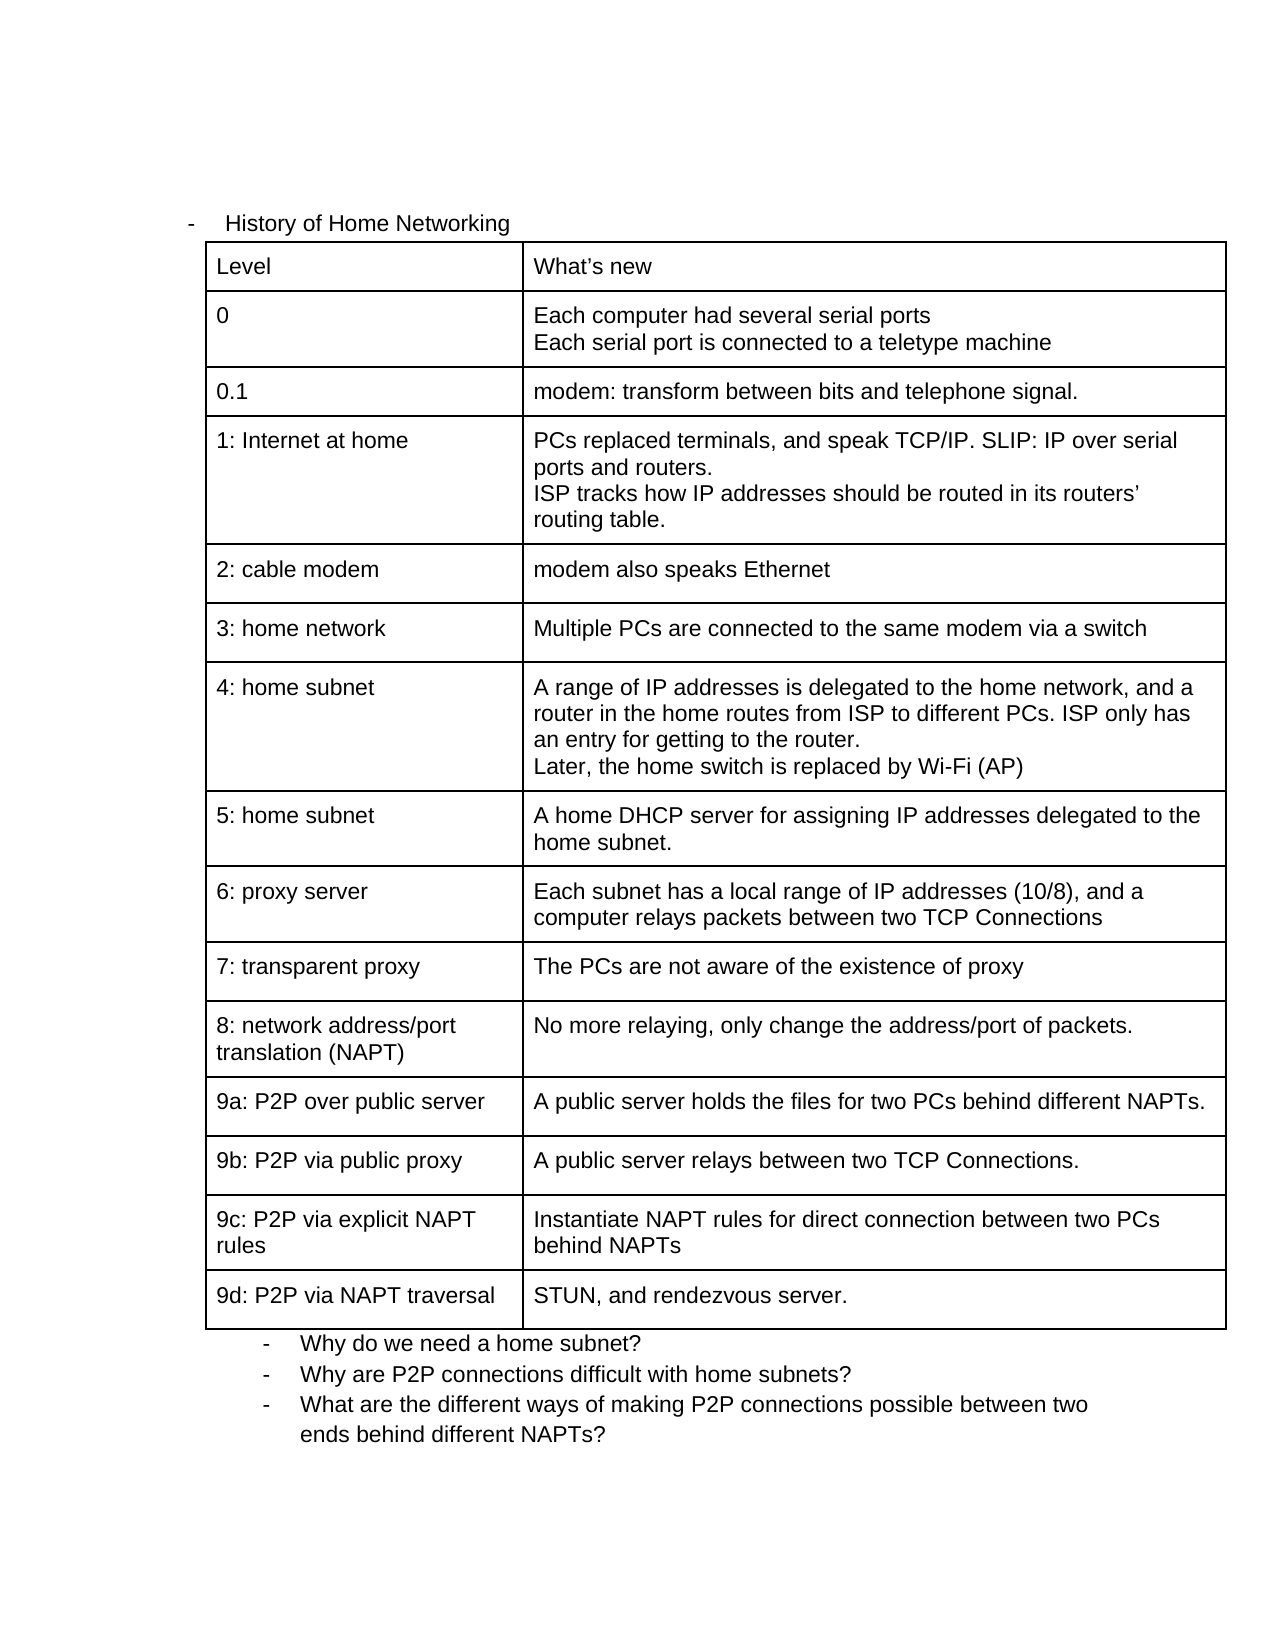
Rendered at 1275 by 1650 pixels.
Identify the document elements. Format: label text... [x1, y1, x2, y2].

table_header What’s new [524, 243, 1225, 290]
table_cell 8: network address/port translation (NAPT) [207, 1002, 522, 1076]
table_cell 0.1 [207, 368, 522, 415]
table_cell modem: transform between bits and telephone signal. [524, 368, 1225, 415]
table_cell modem also speaks Ethernet [524, 545, 1225, 602]
list Why do we need a home subnet? [262, 1330, 1125, 1357]
table_cell 2: cable modem [207, 545, 522, 602]
table_cell 7: transparent proxy [207, 943, 522, 1000]
table_cell 3: home network [207, 604, 522, 661]
table_cell Each subnet has a local range of IP addresses (10/8), and a computer relays packets between two TCP Connections [524, 867, 1225, 941]
table_cell 9c: P2P via explicit NAPT rules [207, 1196, 522, 1269]
table_cell 1: Internet at home [207, 417, 522, 543]
table_cell STUN, and rendezvous server. [524, 1271, 1225, 1328]
table_cell The PCs are not aware of the existence of proxy [524, 943, 1225, 1000]
table_cell Each computer had several serial ports Each serial port is connected to a teletype machine [524, 292, 1225, 366]
table_cell 6: proxy server [207, 867, 522, 941]
table_cell A public server holds the files for two PCs behind different NAPTs. [524, 1078, 1225, 1134]
table_cell 9b: P2P via public proxy [207, 1137, 522, 1194]
table_cell 9d: P2P via NAPT traversal [207, 1271, 522, 1328]
table_cell Instantiate NAPT rules for direct connection between two PCs behind NAPTs [524, 1196, 1225, 1269]
table_cell A home DHCP server for assigning IP addresses delegated to the home subnet. [524, 792, 1225, 865]
table_cell A range of IP addresses is delegated to the home network, and a router in the home routes from ISP to different PCs. ISP only has an entry for getting to the router. Later, the home switch is replaced by Wi-Fi (AP) [524, 663, 1225, 789]
table_cell 5: home subnet [207, 792, 522, 865]
table_cell 9a: P2P over public server [207, 1078, 522, 1134]
table_cell No more relaying, only change the address/port of packets. [524, 1002, 1225, 1076]
list History of Home Networking [187, 210, 1125, 237]
table_cell 4: home subnet [207, 663, 522, 789]
table_cell A public server relays between two TCP Connections. [524, 1137, 1225, 1194]
table_cell PCs replaced terminals, and speak TCP/IP. SLIP: IP over serial ports and routers. ISP tracks how IP addresses should be routed in its routers’ routing table. [524, 417, 1225, 543]
list What are the different ways of making P2P connections possible between two ends behind different NAPTs? [262, 1391, 1125, 1447]
table_cell Multiple PCs are connected to the same modem via a switch [524, 604, 1225, 661]
table_cell 0 [207, 292, 522, 366]
table_header Level [207, 243, 522, 290]
list Why are P2P connections difficult with home subnets? [262, 1361, 1125, 1387]
